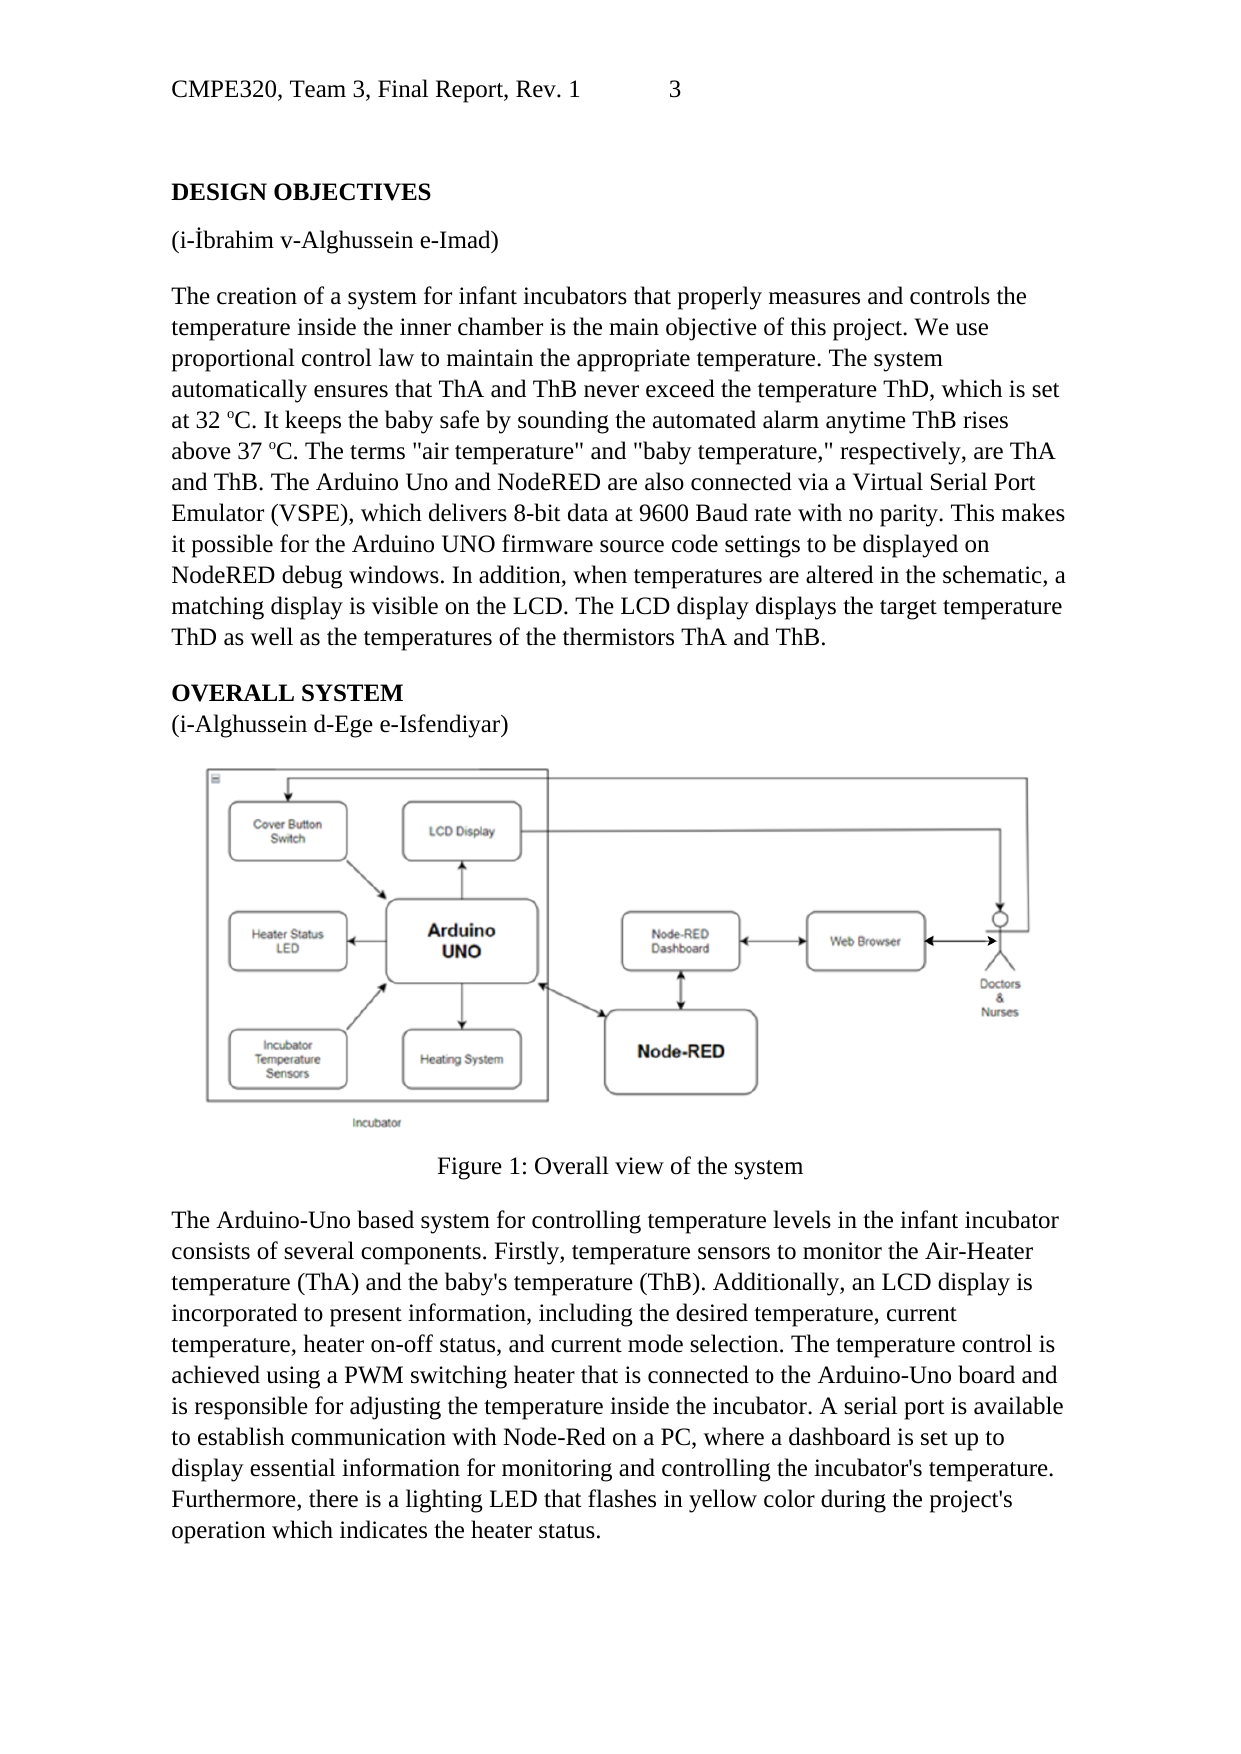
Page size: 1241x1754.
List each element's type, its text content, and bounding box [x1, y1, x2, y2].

subtitle OVERALL SYSTEM [171, 678, 1069, 707]
picture [198, 757, 1042, 1133]
text Figure 1: Overall view of the system [171, 1151, 1069, 1180]
text DESIGN OBJECTIVES [171, 177, 1069, 206]
text (i-İbrahim v-Alghussein e-Imad) [171, 225, 1069, 254]
text (i-Alghussein d-Ege e-Isfendiyar) [171, 709, 1069, 738]
subtitle The creation of a system for infant incubators that properly measures and controls the temperature inside the inner chamber is the main objective of this project. We use proportional control law to maintain the appropriate temperature. The system automatically ensures that ThA and ThB never exceed the temperature ThD, which is set at 32 oC. It keeps the baby safe by sounding the automated alarm anytime ThB rises above 37 oC. The terms "air temperature" and "baby temperature," respectively, are ThA and ThB. The Arduino Uno and NodeRED are also connected via a Virtual Serial Port Emulator (VSPE), which delivers 8-bit data at 9600 Baud rate with no parity. This makes it possible for the Arduino UNO firmware source code settings to be displayed on NodeRED debug windows. In addition, when temperatures are altered in the schematic, a matching display is visible on the LCD. The LCD display displays the target temperature ThD as well as the temperatures of the thermistors ThA and ThB. [171, 281, 1069, 651]
subtitle The Arduino-Uno based system for controlling temperature levels in the infant incubator consists of several components. Firstly, temperature sensors to monitor the Air-Heater temperature (ThA) and the baby's temperature (ThB). Additionally, an LCD display is incorporated to present information, including the desired temperature, current temperature, heater on-off status, and current mode selection. The temperature control is achieved using a PWM switching heater that is connected to the Arduino-Uno board and is responsible for adjusting the temperature inside the incubator. A serial port is available to establish communication with Node-Red on a PC, where a dashboard is set up to display essential information for monitoring and controlling the incubator's temperature. Furthermore, there is a lighting LED that flashes in yellow color during the project's operation which indicates the heater status. [171, 1205, 1069, 1544]
